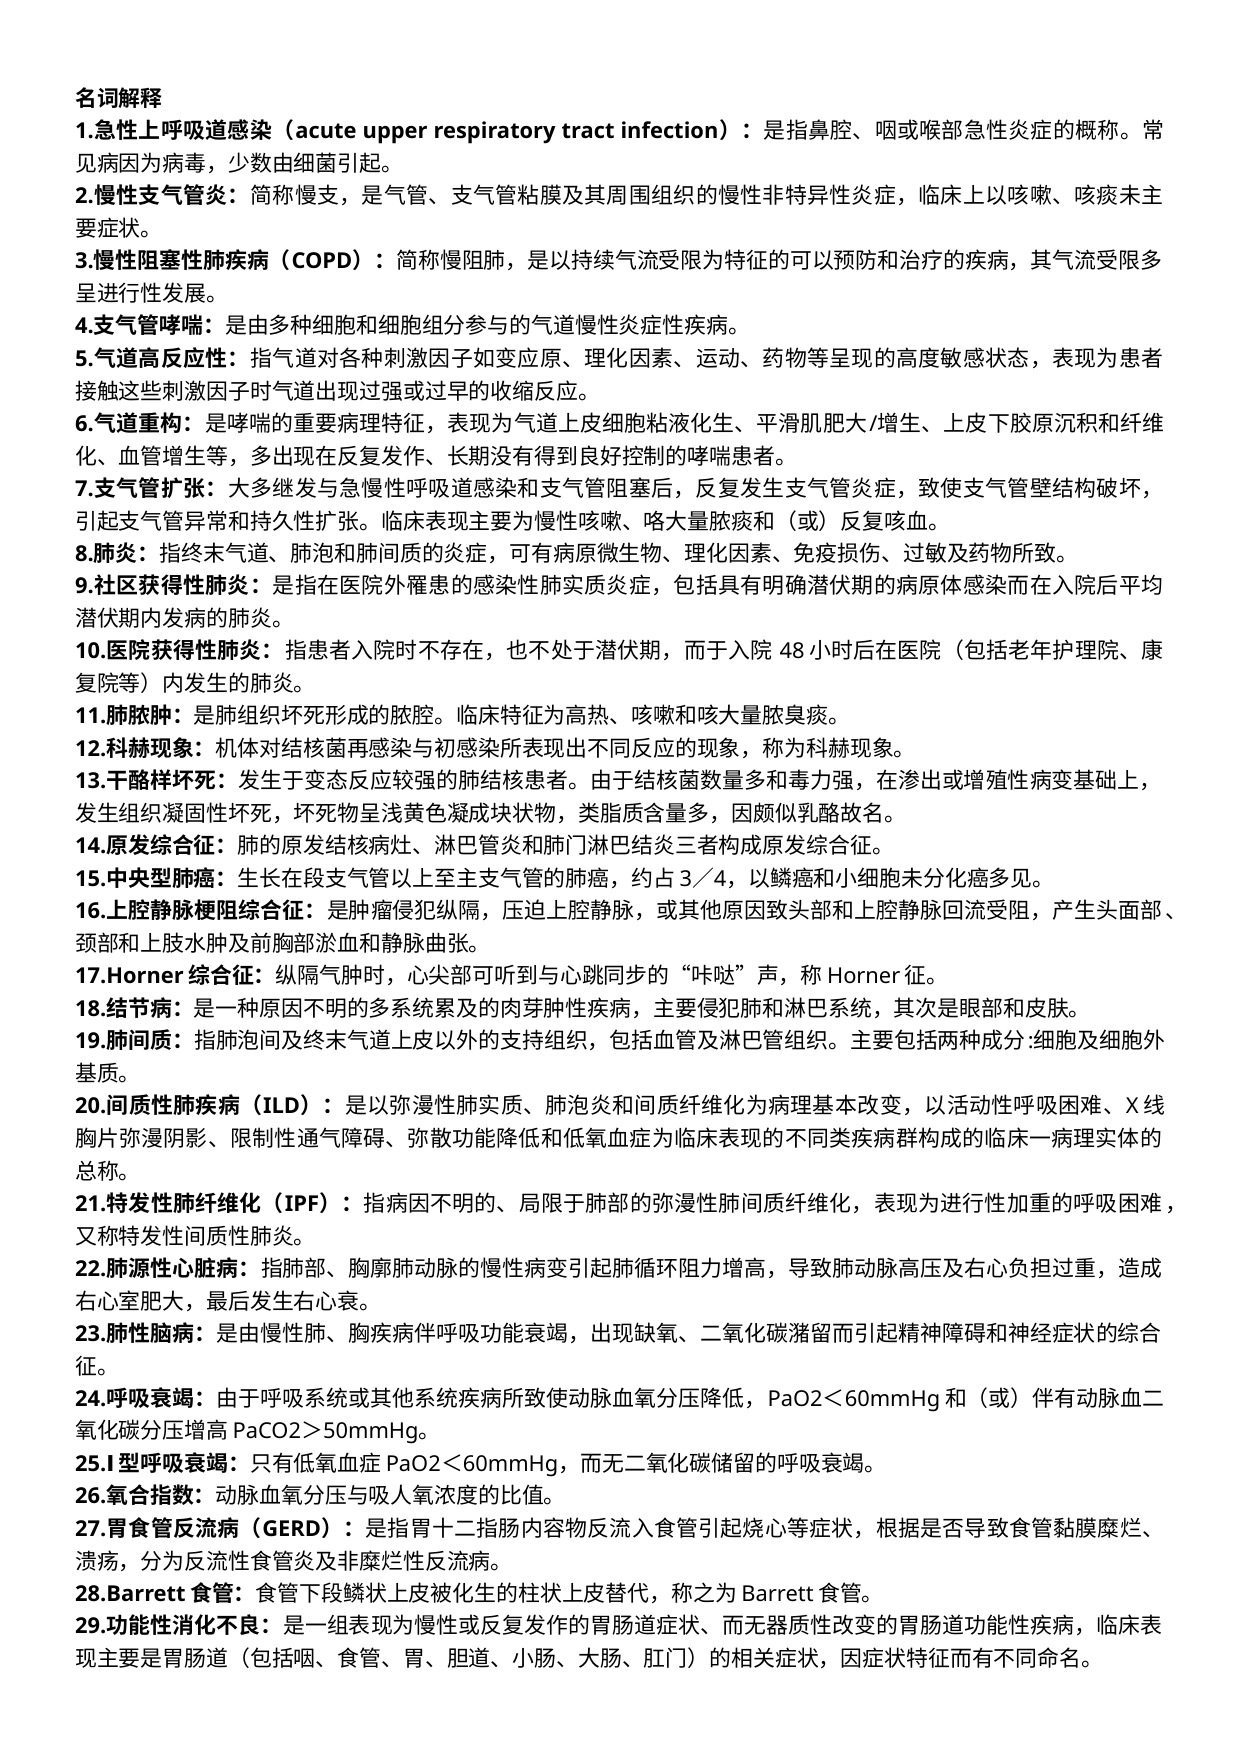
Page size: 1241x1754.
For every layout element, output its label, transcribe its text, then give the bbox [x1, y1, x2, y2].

text 12.科赫现象：机体对结核菌再感染与初感染所表现出不同反应的现象，称为科赫现象。 [75, 731, 1165, 763]
text 2.慢性支气管炎：简称慢支，是气管、支气管粘膜及其周围组织的慢性非特异性炎症，临床上以咳嗽、咳痰未主要症状。 [75, 178, 1165, 243]
text 16.上腔静脉梗阻综合征：是肿瘤侵犯纵隔，压迫上腔静脉，或其他原因致头部和上腔静脉回流受阻，产生头面部、颈部和上肢水肿及前胸部淤血和静脉曲张。 [75, 893, 1165, 958]
text 1.急性上呼吸道感染（acute upper respiratory tract infection）：是指鼻腔、咽或喉部急性炎症的概称。常见病因为病毒，少数由细菌引起。 [75, 113, 1165, 178]
text 23.肺性脑病：是由慢性肺、胸疾病伴呼吸功能衰竭，出现缺氧、二氧化碳潴留而引起精神障碍和神经症状的综合征。 [75, 1316, 1165, 1381]
text 22.肺源性心脏病：指肺部、胸廓肺动脉的慢性病变引起肺循环阻力增高，导致肺动脉高压及右心负担过重，造成右心室肥大，最后发生右心衰。 [75, 1251, 1165, 1316]
text 9.社区获得性肺炎：是指在医院外罹患的感染性肺实质炎症，包括具有明确潜伏期的病原体感染而在入院后平均潜伏期内发病的肺炎。 [75, 568, 1165, 633]
text 13.干酪样坏死：发生于变态反应较强的肺结核患者。由于结核菌数量多和毒力强，在渗出或增殖性病变基础上，发生组织凝固性坏死，坏死物呈浅黄色凝成块状物，类脂质含量多，因颇似乳酪故名。 [75, 763, 1165, 828]
text 名词解释 [75, 81, 1165, 113]
text 18.结节病：是一种原因不明的多系统累及的肉芽肿性疾病，主要侵犯肺和淋巴系统，其次是眼部和皮肤。 [75, 991, 1165, 1023]
text 5.气道高反应性：指气道对各种刺激因子如变应原、理化因素、运动、药物等呈现的高度敏感状态，表现为患者接触这些刺激因子时气道出现过强或过早的收缩反应。 [75, 341, 1165, 406]
text 26.氧合指数：动脉血氧分压与吸人氧浓度的比值。 [75, 1478, 1165, 1511]
text 4.支气管哮喘：是由多种细胞和细胞组分参与的气道慢性炎症性疾病。 [75, 308, 1165, 341]
text 6.气道重构：是哮喘的重要病理特征，表现为气道上皮细胞粘液化生、平滑肌肥大/增生、上皮下胶原沉积和纤维化、血管增生等，多出现在反复发作、长期没有得到良好控制的哮喘患者。 [75, 406, 1165, 471]
text 19.肺间质：指肺泡间及终末气道上皮以外的支持组织，包括血管及淋巴管组织。主要包括两种成分:细胞及细胞外基质。 [75, 1023, 1165, 1088]
text 7.支气管扩张：大多继发与急慢性呼吸道感染和支气管阻塞后，反复发生支气管炎症，致使支气管壁结构破坏，引起支气管异常和持久性扩张。临床表现主要为慢性咳嗽、咯大量脓痰和（或）反复咳血。 [75, 471, 1165, 536]
text 14.原发综合征：肺的原发结核病灶、淋巴管炎和肺门淋巴结炎三者构成原发综合征。 [75, 828, 1165, 861]
text 28.Barrett食管：食管下段鳞状上皮被化生的柱状上皮替代，称之为Barrett食管。 [75, 1576, 1165, 1608]
text 11.肺脓肿：是肺组织坏死形成的脓腔。临床特征为高热、咳嗽和咳大量脓臭痰。 [75, 698, 1165, 731]
text 15.中央型肺癌：生长在段支气管以上至主支气管的肺癌，约占3／4，以鳞癌和小细胞未分化癌多见。 [75, 861, 1165, 893]
text 21.特发性肺纤维化（IPF）：指病因不明的、局限于肺部的弥漫性肺间质纤维化，表现为进行性加重的呼吸困难，又称特发性间质性肺炎。 [75, 1186, 1165, 1251]
text 3.慢性阻塞性肺疾病（COPD）：简称慢阻肺，是以持续气流受限为特征的可以预防和治疗的疾病，其气流受限多呈进行性发展。 [75, 243, 1165, 308]
text 27.胃食管反流病（GERD）：是指胃十二指肠内容物反流入食管引起烧心等症状，根据是否导致食管黏膜糜烂、溃疡，分为反流性食管炎及非糜烂性反流病。 [75, 1511, 1165, 1576]
text 17.Horner综合征：纵隔气肿时，心尖部可听到与心跳同步的“咔哒”声，称Horner征。 [75, 958, 1165, 991]
text 25.Ⅰ型呼吸衰竭：只有低氧血症PaO2＜60mmHg，而无二氧化碳储留的呼吸衰竭。 [75, 1446, 1165, 1478]
text 29.功能性消化不良：是一组表现为慢性或反复发作的胃肠道症状、而无器质性改变的胃肠道功能性疾病，临床表现主要是胃肠道（包括咽、食管、胃、胆道、小肠、大肠、肛门）的相关症状，因症状特征而有不同命名。 [75, 1608, 1165, 1673]
text 8.肺炎：指终末气道、肺泡和肺间质的炎症，可有病原微生物、理化因素、免疫损伤、过敏及药物所致。 [75, 536, 1165, 568]
text 24.呼吸衰竭：由于呼吸系统或其他系统疾病所致使动脉血氧分压降低，PaO2＜60mmHg和（或）伴有动脉血二氧化碳分压增高PaCO2＞50mmHg。 [75, 1381, 1165, 1446]
text 20.间质性肺疾病（ILD）：是以弥漫性肺实质、肺泡炎和间质纤维化为病理基本改变，以活动性呼吸困难、X线胸片弥漫阴影、限制性通气障碍、弥散功能降低和低氧血症为临床表现的不同类疾病群构成的临床一病理实体的总称。 [75, 1088, 1165, 1186]
text 10.医院获得性肺炎：指患者入院时不存在，也不处于潜伏期，而于入院48小时后在医院（包括老年护理院、康复院等）内发生的肺炎。 [75, 633, 1165, 698]
